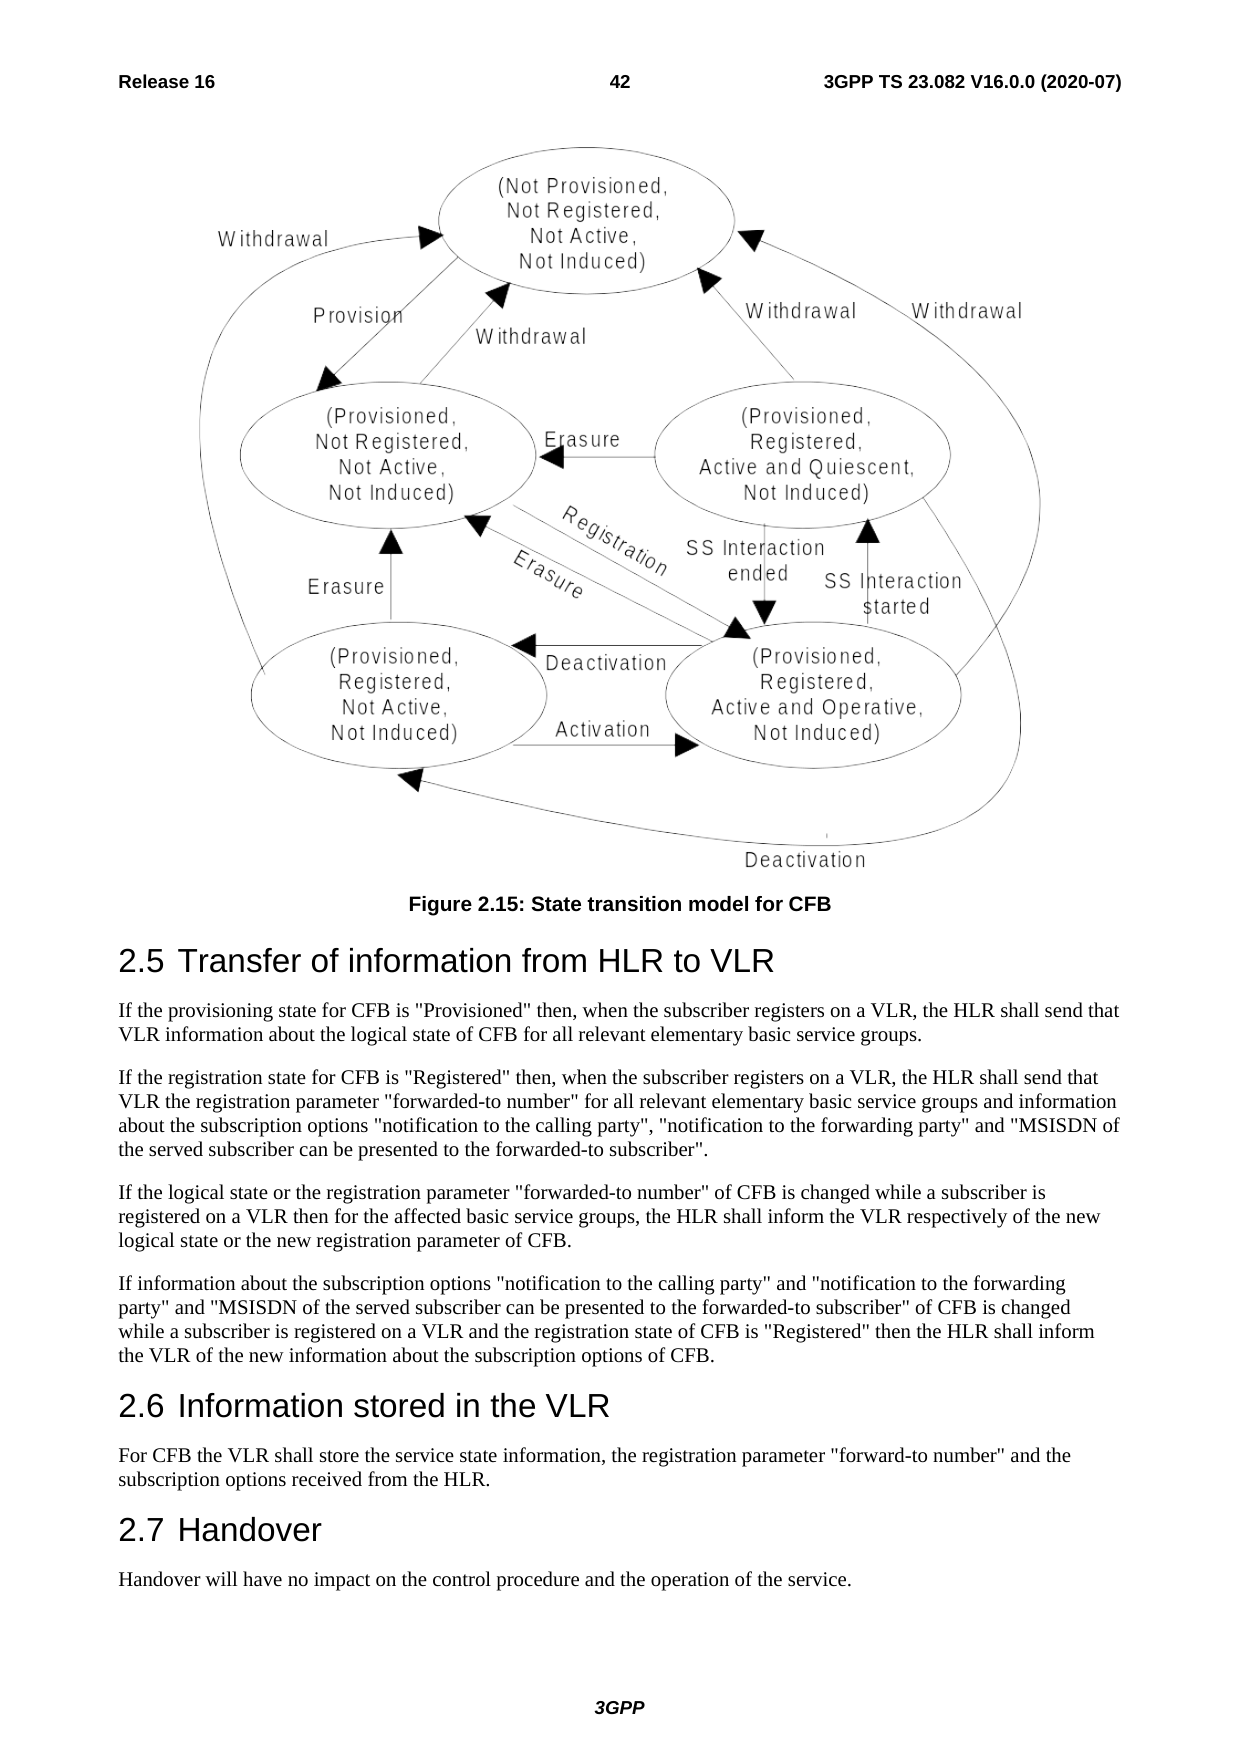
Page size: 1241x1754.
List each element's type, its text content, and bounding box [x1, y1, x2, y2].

text For CFB the VLR shall store the service state information, the registration parameter "forward-to number" and the subscription options received from the HLR. [118, 1443, 1122, 1491]
text If the registration state for CFB is "Registered" then, when the subscriber registers on a VLR, the HLR shall send that VLR the registration parameter "forwarded-to number" for all relevant elementary basic service groups and information about the subscription options "notification to the calling party", "notification to the forwarding party" and "MSISDN of the served subscriber can be presented to the forwarded-to subscriber". [118, 1065, 1122, 1161]
subtitle 2.5 Transfer of information from HLR to VLR [118, 941, 1122, 979]
subtitle 2.7 Handover [118, 1510, 1122, 1548]
text Handover will have no impact on the control procedure and the operation of the service. [118, 1567, 1122, 1591]
text Figure 2.15: State transition model for CFB [118, 892, 1122, 916]
subtitle 2.6 Information stored in the VLR [118, 1386, 1122, 1424]
text If information about the subscription options "notification to the calling party" and "notification to the forwarding party" and "MSISDN of the served subscriber can be presented to the forwarded-to subscriber" of CFB is changed while a subscriber is registered on a VLR and the registration state of CFB is "Registered" then the HLR shall inform the VLR of the new information about the subscription options of CFB. [118, 1271, 1122, 1367]
text If the provisioning state for CFB is "Provisioned" then, when the subscriber registers on a VLR, the HLR shall send that VLR information about the logical state of CFB for all relevant elementary basic service groups. [118, 998, 1122, 1046]
text If the logical state or the registration parameter "forwarded-to number" of CFB is changed while a subscriber is registered on a VLR then for the affected basic service groups, the HLR shall inform the VLR respectively of the new logical state or the new registration parameter of CFB. [118, 1180, 1122, 1252]
